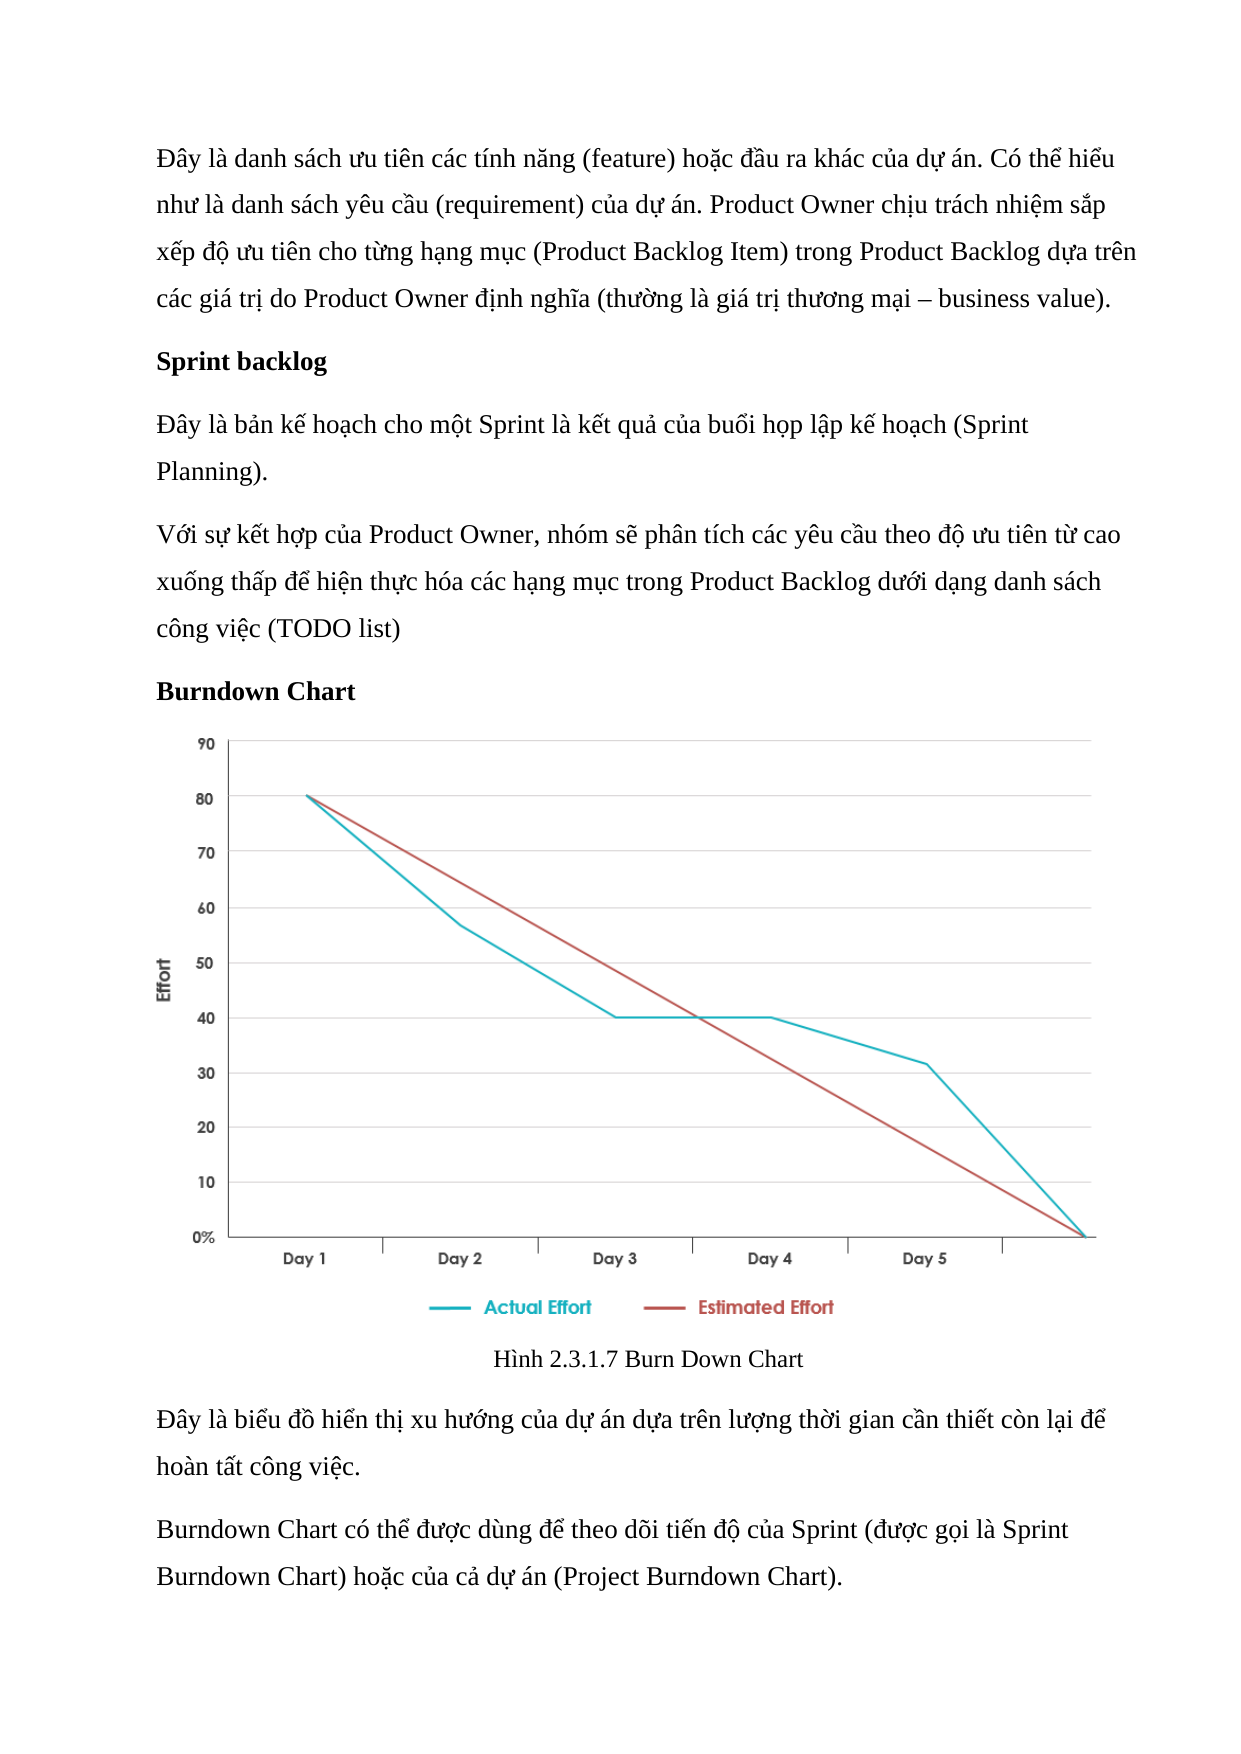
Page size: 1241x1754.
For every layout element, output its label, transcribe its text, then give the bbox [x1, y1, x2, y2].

text Đây là biểu đồ hiển thị xu hướng của dự án dựa trên lượng thời gian cần thiết còn lại để hoàn tất công việc. [156, 1404, 1140, 1481]
text Burndown Chart có thể được dùng để theo dõi tiến độ của Sprint (được gọi là Sprint Burndown Chart) hoặc của cả dự án (Project Burndown Chart). [156, 1514, 1140, 1591]
text Sprint backlog [156, 345, 1140, 376]
text Hình 2.3.1.7 Burn Down Chart [156, 1344, 1140, 1373]
text Với sự kết hợp của Product Owner, nhóm sẽ phân tích các yêu cầu theo độ ưu tiên từ cao xuống thấp để hiện thực hóa các hạng mục trong Product Backlog dưới dạng danh sách công việc (TODO list) [156, 518, 1140, 643]
text Đây là bản kế hoạch cho một Sprint là kết quả của buổi họp lập kế hoạch (Sprint Planning). [156, 408, 1140, 486]
text Đây là danh sách ưu tiên các tính năng (feature) hoặc đầu ra khác của dự án. Có thể hiểu như là danh sách yêu cầu (requirement) của dự án. Product Owner chịu trách nhiệm sắp xếp độ ưu tiên cho từng hạng mục (Product Backlog Item) trong Product Backlog dựa trên các giá trị do Product Owner định nghĩa (thường là giá trị thương mại – business value). [156, 142, 1140, 313]
text Burndown Chart [156, 675, 1140, 706]
picture [156, 738, 1097, 1314]
